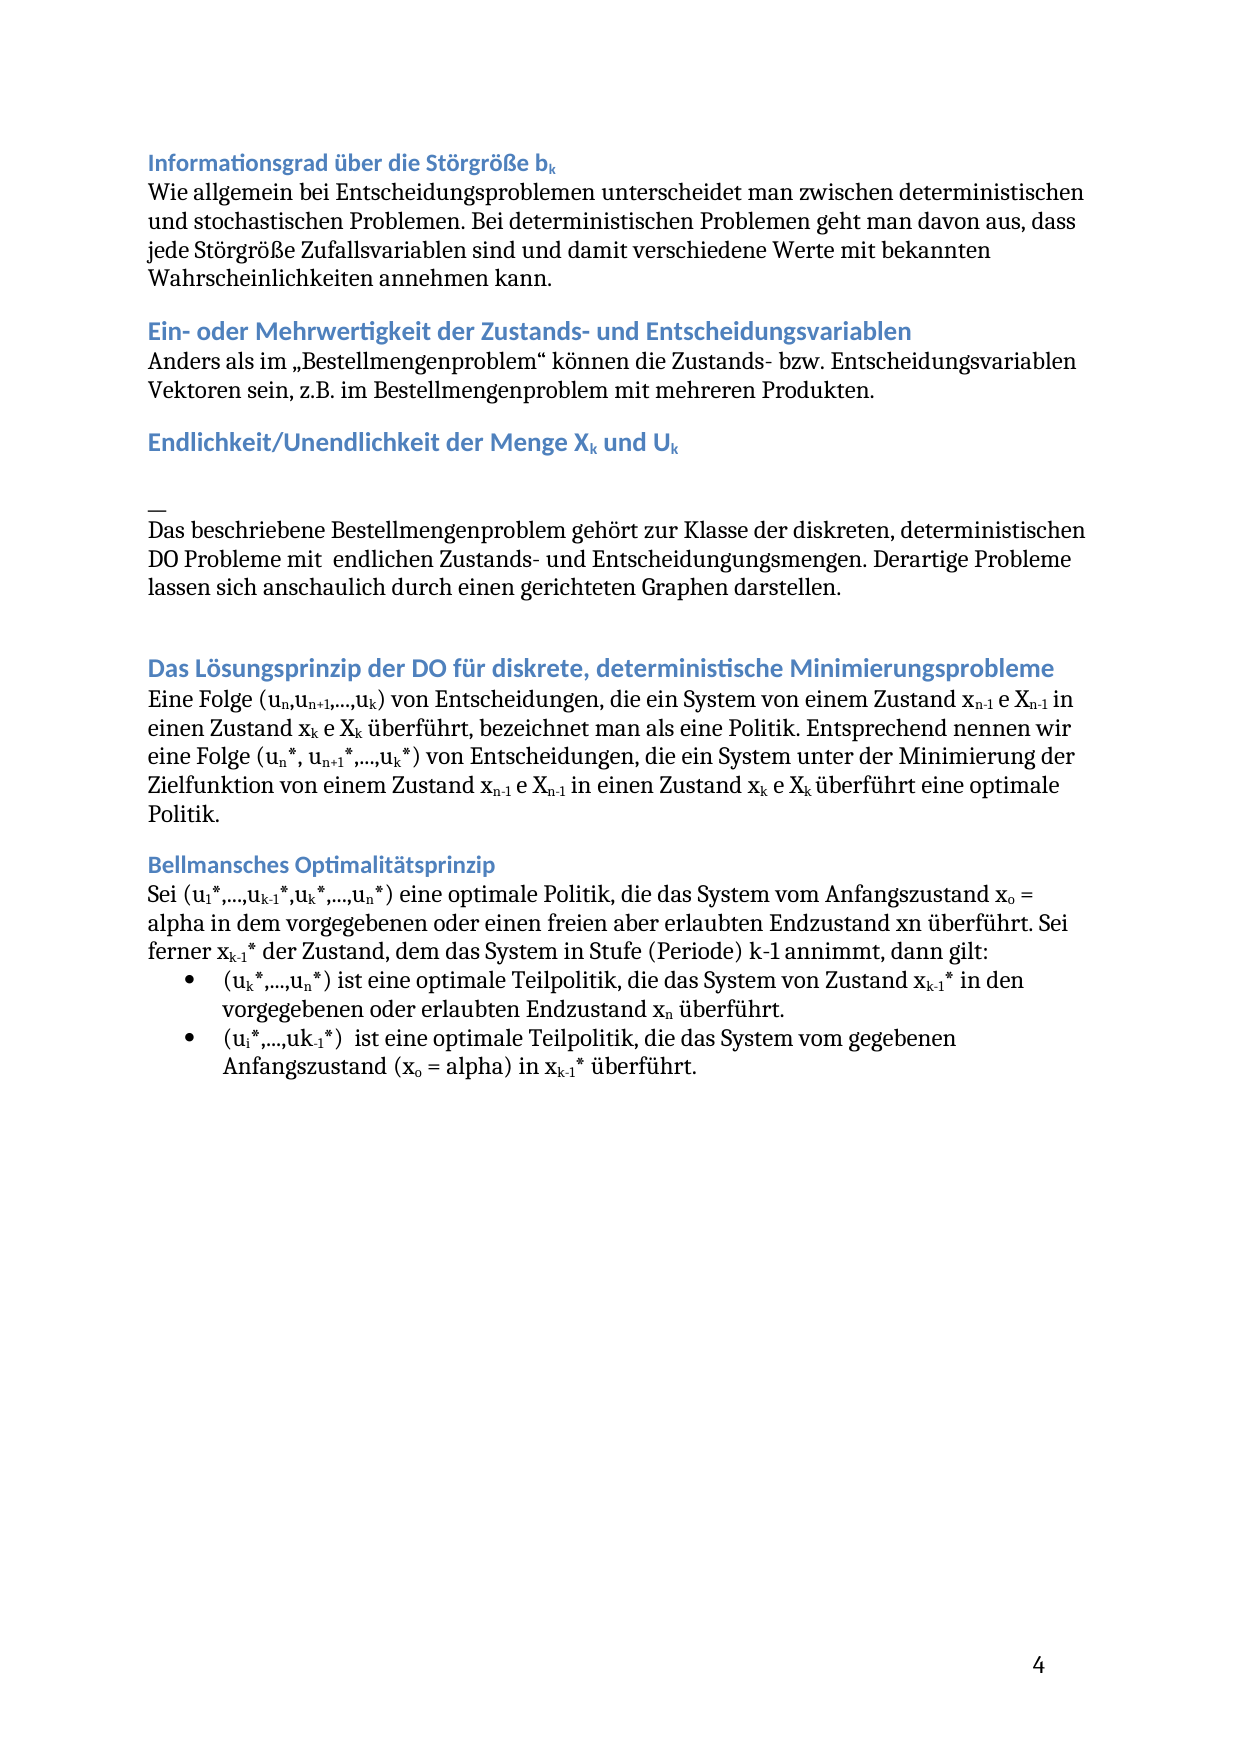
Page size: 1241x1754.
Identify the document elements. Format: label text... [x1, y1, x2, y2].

subtitle Ein- oder Mehrwertigkeit der Zustands- und Entscheidungsvariablen [148, 314, 1093, 347]
text Das beschriebene Bestellmengenproblem gehört zur Klasse der diskreten, deterministischen DO Probleme mit endlichen Zustands- und Entscheidungungsmengen. Derartige Probleme lassen sich anschaulich durch einen gerichteten Graphen darstellen. [148, 516, 1093, 602]
text Sei (u1*,...,uk-1*,uk*,...,un*) eine optimale Politik, die das System vom Anfangszustand xo = alpha in dem vorgegebenen oder einen freien aber erlaubten Endzustand xn überführt. Sei ferner xk-1* der Zustand, dem das System in Stufe (Periode) k-1 annimmt, dann gilt: [148, 880, 1093, 966]
subtitle Das Lösungsprinzip der DO für diskrete, deterministische Minimierungsprobleme [148, 652, 1093, 685]
subtitle Endlichkeit/Unendlichkeit der Menge Xk und Uk [148, 425, 1093, 458]
text __ [148, 487, 1093, 516]
subtitle Bellmansches Optimalitätsprinzip [148, 849, 1093, 880]
list (uk*,...,un*) ist eine optimale Teilpolitik, die das System von Zustand xk-1* in den vorgegebenen oder erlaubten Endzustand xn überführt. [185, 966, 1093, 1023]
subtitle Informationsgrad über die Störgröße bk [148, 148, 1093, 178]
text Wie allgemein bei Entscheidungsproblemen unterscheidet man zwischen deterministischen und stochastischen Problemen. Bei deterministischen Problemen geht man davon aus, dass jede Störgröße Zufallsvariablen sind und damit verschiedene Werte mit bekannten Wahrscheinlichkeiten annehmen kann. [148, 178, 1093, 293]
list (ui*,...,uk-1*) ist eine optimale Teilpolitik, die das System vom gegebenen Anfangszustand (xo = alpha) in xk-1* überführt. [185, 1023, 1093, 1081]
text Anders als im „Bestellmengenproblem“ können die Zustands- bzw. Entscheidungsvariablen Vektoren sein, z.B. im Bestellmengenproblem mit mehreren Produkten. [148, 347, 1093, 404]
text Eine Folge (un,un+1,...,uk) von Entscheidungen, die ein System von einem Zustand xn-1 e Xn-1 in einen Zustand xk e Xk überführt, bezeichnet man als eine Politik. Entsprechend nennen wir eine Folge (un*, un+1*,...,uk*) von Entscheidungen, die ein System unter der Minimierung der Zielfunktion von einem Zustand xn-1 e Xn-1 in einen Zustand xk e Xk überführt eine optimale Politik. [148, 685, 1093, 828]
